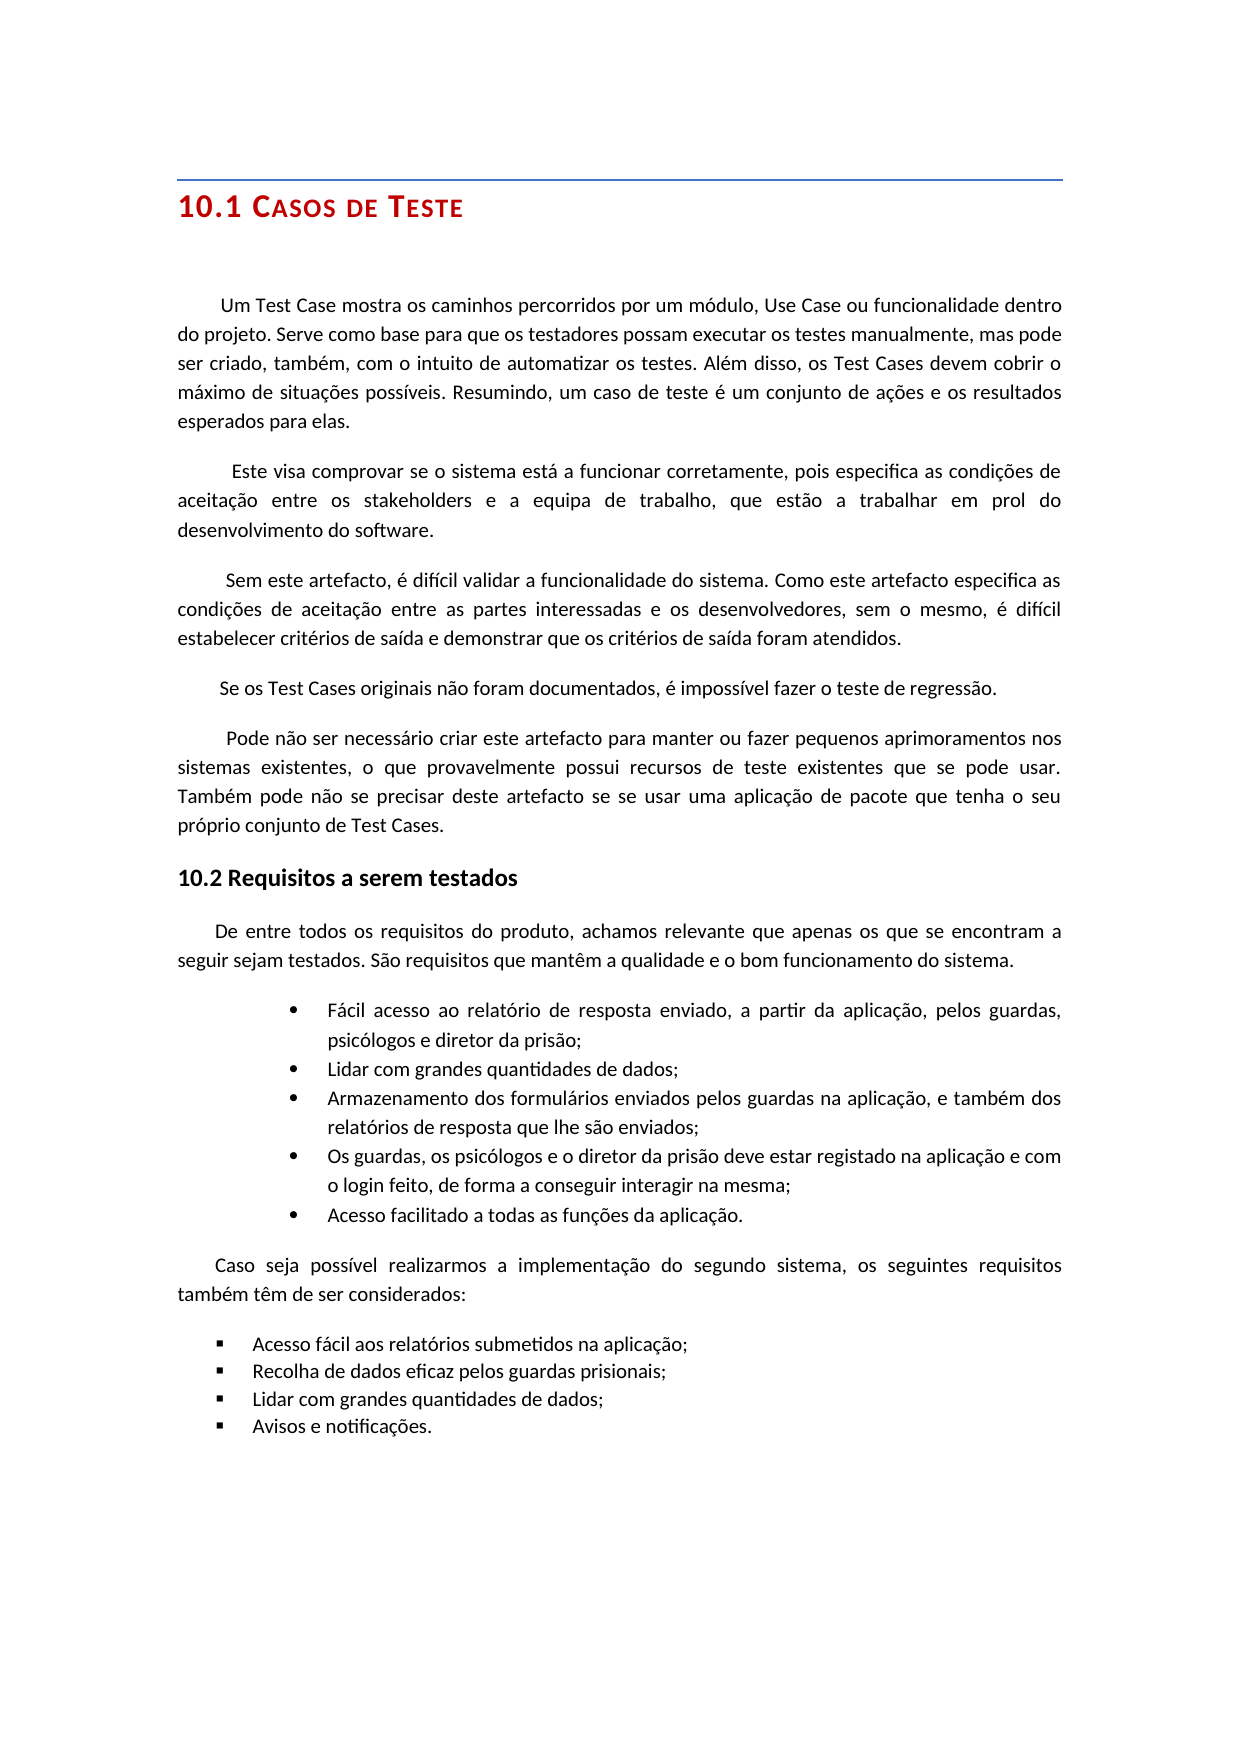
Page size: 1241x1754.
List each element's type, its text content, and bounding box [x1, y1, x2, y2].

list Fácil acesso ao relatório de resposta enviado, a partir da aplicação, pelos guardas, psicólogos e diretor da prisão; [290, 998, 1063, 1052]
list Acesso fácil aos relatórios submetidos na aplicação; [215, 1331, 1063, 1356]
text Este visa comprovar se o sistema está a funcionar corretamente, pois especifica as condições de aceitação entre os stakeholders e a equipa de trabalho, que estão a trabalhar em prol do desenvolvimento do software. [177, 458, 1063, 542]
list Acesso facilitado a todas as funções da aplicação. [290, 1202, 1063, 1227]
text Um Test Case mostra os caminhos percorridos por um módulo, Use Case ou funcionalidade dentro do projeto. Serve como base para que os testadores possam executar os testes manualmente, mas pode ser criado, também, com o intuito de automatizar os testes. Além disso, os Test Cases devem cobrir o máximo de situações possíveis. Resumindo, um caso de teste é um conjunto de ações e os resultados esperados para elas. [177, 292, 1063, 434]
text Sem este artefacto, é difícil validar a funcionalidade do sistema. Como este artefacto especifica as condições de aceitação entre as partes interessadas e os desenvolvedores, sem o mesmo, é difícil estabelecer critérios de saída e demonstrar que os critérios de saída foram atendidos. [177, 567, 1063, 651]
list Os guardas, os psicólogos e o diretor da prisão deve estar registado na aplicação e com o login feito, de forma a conseguir interagir na mesma; [290, 1143, 1063, 1198]
list Recolha de dados eficaz pelos guardas prisionais; [215, 1358, 1063, 1384]
text De entre todos os requisitos do produto, achamos relevante que apenas os que se encontram a seguir sejam testados. São requisitos que mantêm a qualidade e o bom funcionamento do sistema. [177, 918, 1063, 973]
list Lidar com grandes quantidades de dados; [215, 1386, 1063, 1411]
text Se os Test Cases originais não foram documentados, é impossível fazer o teste de regressão. [177, 675, 1063, 701]
list Avisos e notificações. [215, 1413, 1063, 1438]
text Pode não ser necessário criar este artefacto para manter ou fazer pequenos aprimoramentos nos sistemas existentes, o que provavelmente possui recursos de teste existentes que se pode usar. Também pode não se precisar deste artefacto se se usar uma aplicação de pacote que tenha o seu próprio conjunto de Test Cases. [177, 725, 1063, 838]
subtitle Casos de Teste [177, 181, 1063, 225]
text Caso seja possível realizarmos a implementação do segundo sistema, os seguintes requisitos também têm de ser considerados: [177, 1252, 1063, 1306]
text 10.2 Requisitos a serem testados [177, 863, 1063, 893]
list Armazenamento dos formulários enviados pelos guardas na aplicação, e também dos relatórios de resposta que lhe são enviados; [290, 1085, 1063, 1140]
list Lidar com grandes quantidades de dados; [290, 1056, 1063, 1081]
